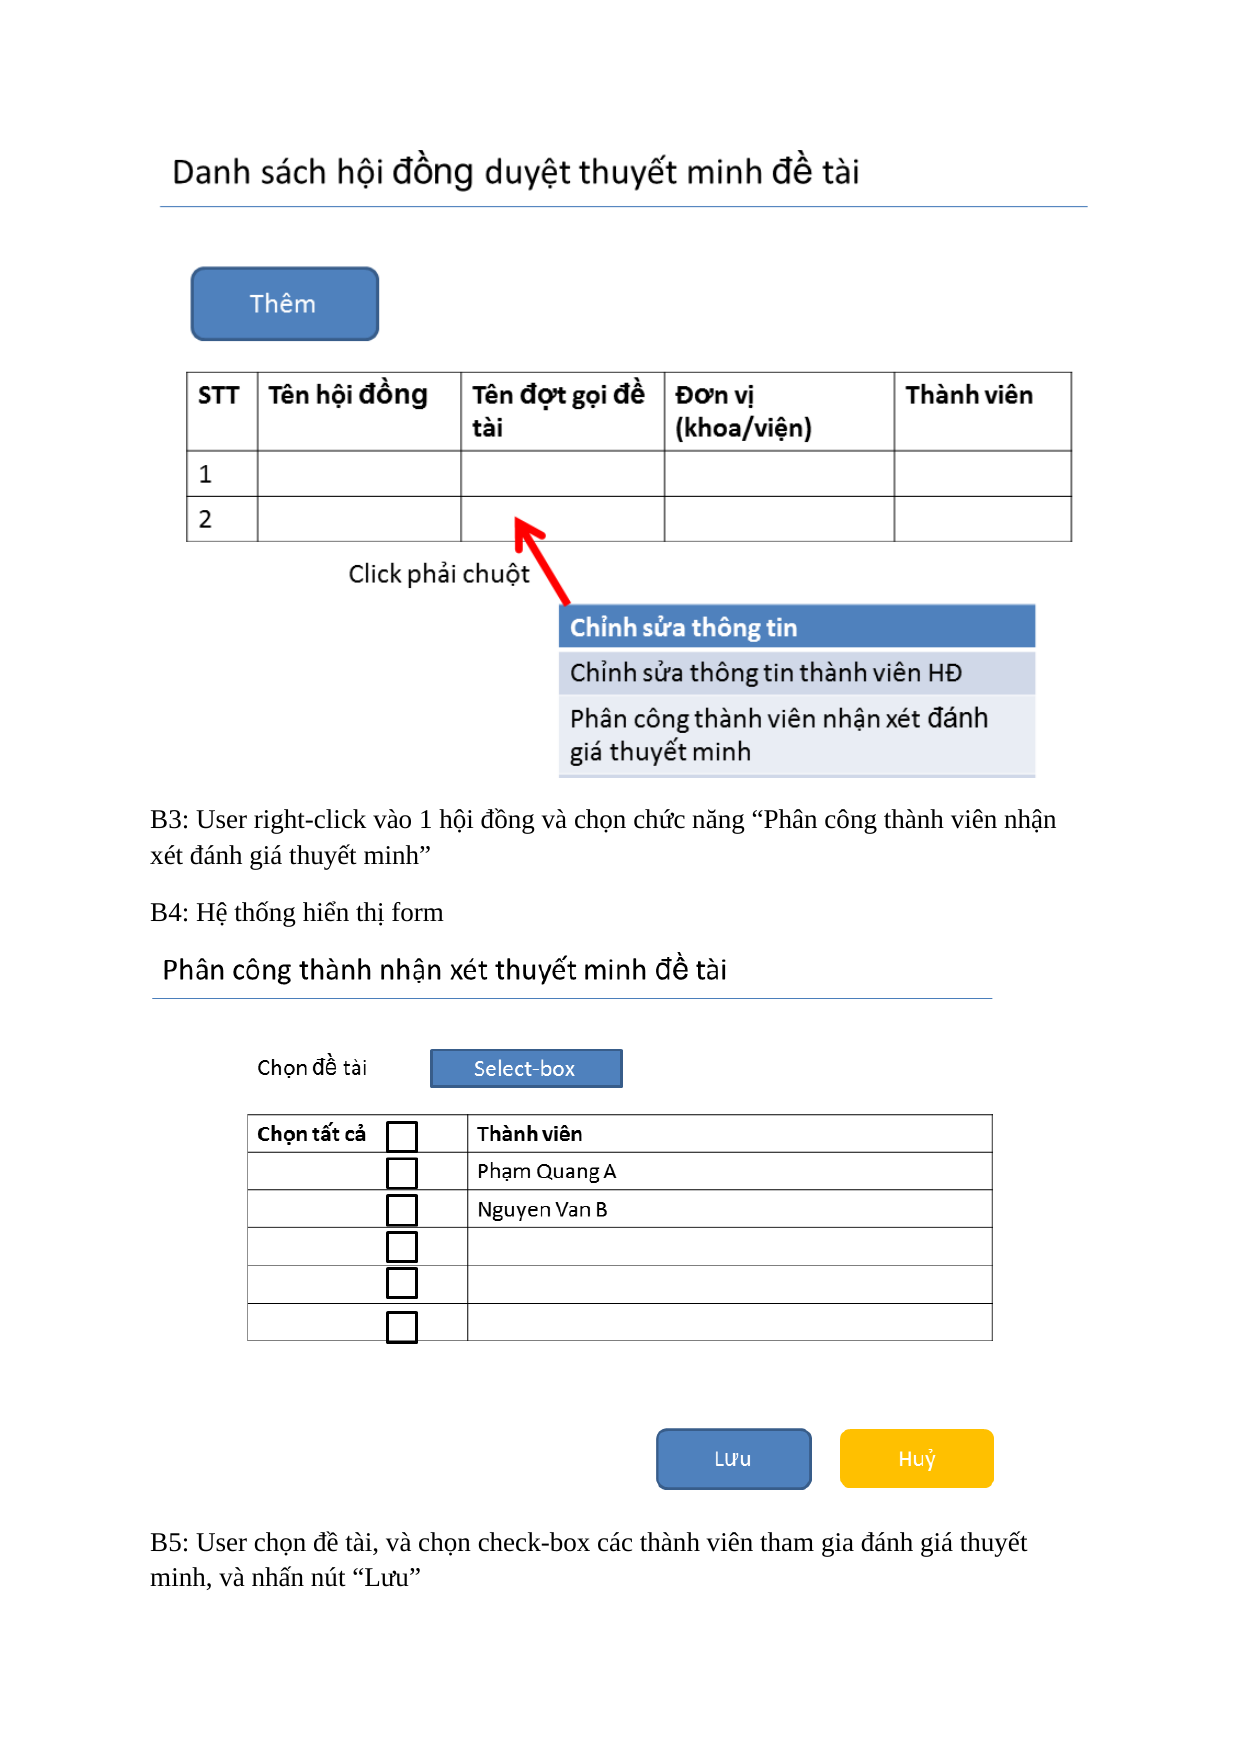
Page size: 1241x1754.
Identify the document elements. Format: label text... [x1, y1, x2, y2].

text B3: User right-click vào 1 hội đồng và chọn chức năng “Phân công thành viên nhận xét đánh giá thuyết minh” [150, 803, 1090, 870]
text B4: Hệ thống hiển thị form [150, 896, 1090, 927]
picture [150, 952, 1001, 1501]
text B5: User chọn đề tài, và chọn check-box các thành viên tham gia đánh giá thuyết minh, và nhấn nút “Lưu” [150, 1526, 1090, 1593]
picture [150, 150, 1091, 778]
